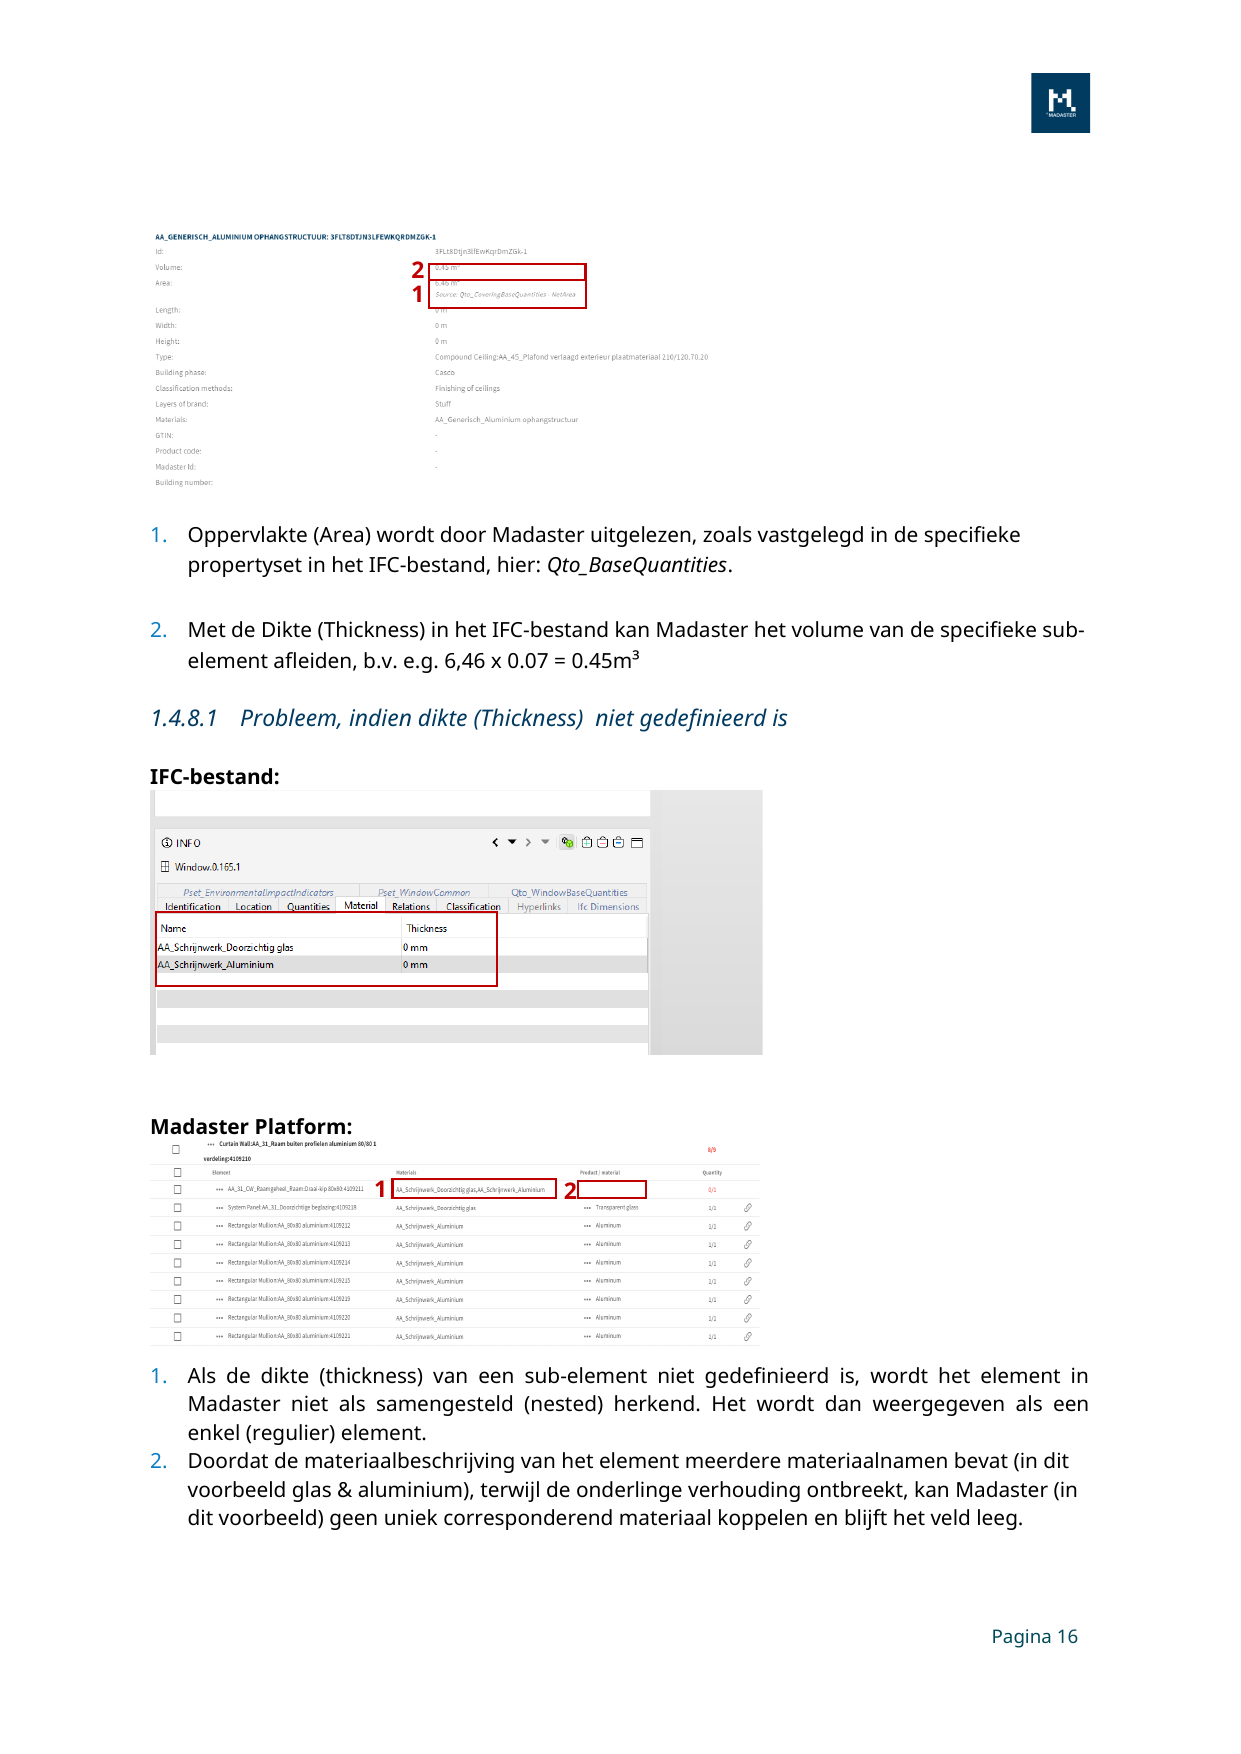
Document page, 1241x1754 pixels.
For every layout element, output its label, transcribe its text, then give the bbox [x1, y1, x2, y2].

list Oppervlakte (Area) wordt door Madaster uitgelezen, zoals vastgelegd in de specifieke propertyset in het IFC-bestand, hier: Qto_BaseQuantities. [150, 520, 1090, 613]
list Als de dikte (thickness) van een sub-element niet gedefinieerd is, wordt het element in Madaster niet als samengesteld (nested) herkend. Het wordt dan weergegeven als een enkel (regulier) element. [150, 1361, 1090, 1446]
picture [1031, 73, 1091, 133]
picture [150, 229, 714, 492]
picture [150, 1140, 764, 1348]
list Doordat de materiaalbeschrijving van het element meerdere materiaalnamen bevat (in dit voorbeeld glas & aluminium), terwijl de onderlinge verhouding ontbreekt, kan Madaster (in dit voorbeeld) geen uniek corresponderend materiaal koppelen en blijft het veld leeg. [150, 1446, 1090, 1532]
list Met de Dikte (Thickness) in het IFC-bestand kan Madaster het volume van de specifieke sub-element afleiden, b.v. e.g. 6,46 x 0.07 = 0.45m³ [150, 615, 1090, 674]
subtitle Probleem, indien dikte (Thickness) niet gedefinieerd is [150, 701, 1090, 733]
text Madaster Platform: [150, 1112, 1090, 1141]
text IFC-bestand: [150, 762, 1090, 791]
picture [150, 790, 763, 1055]
